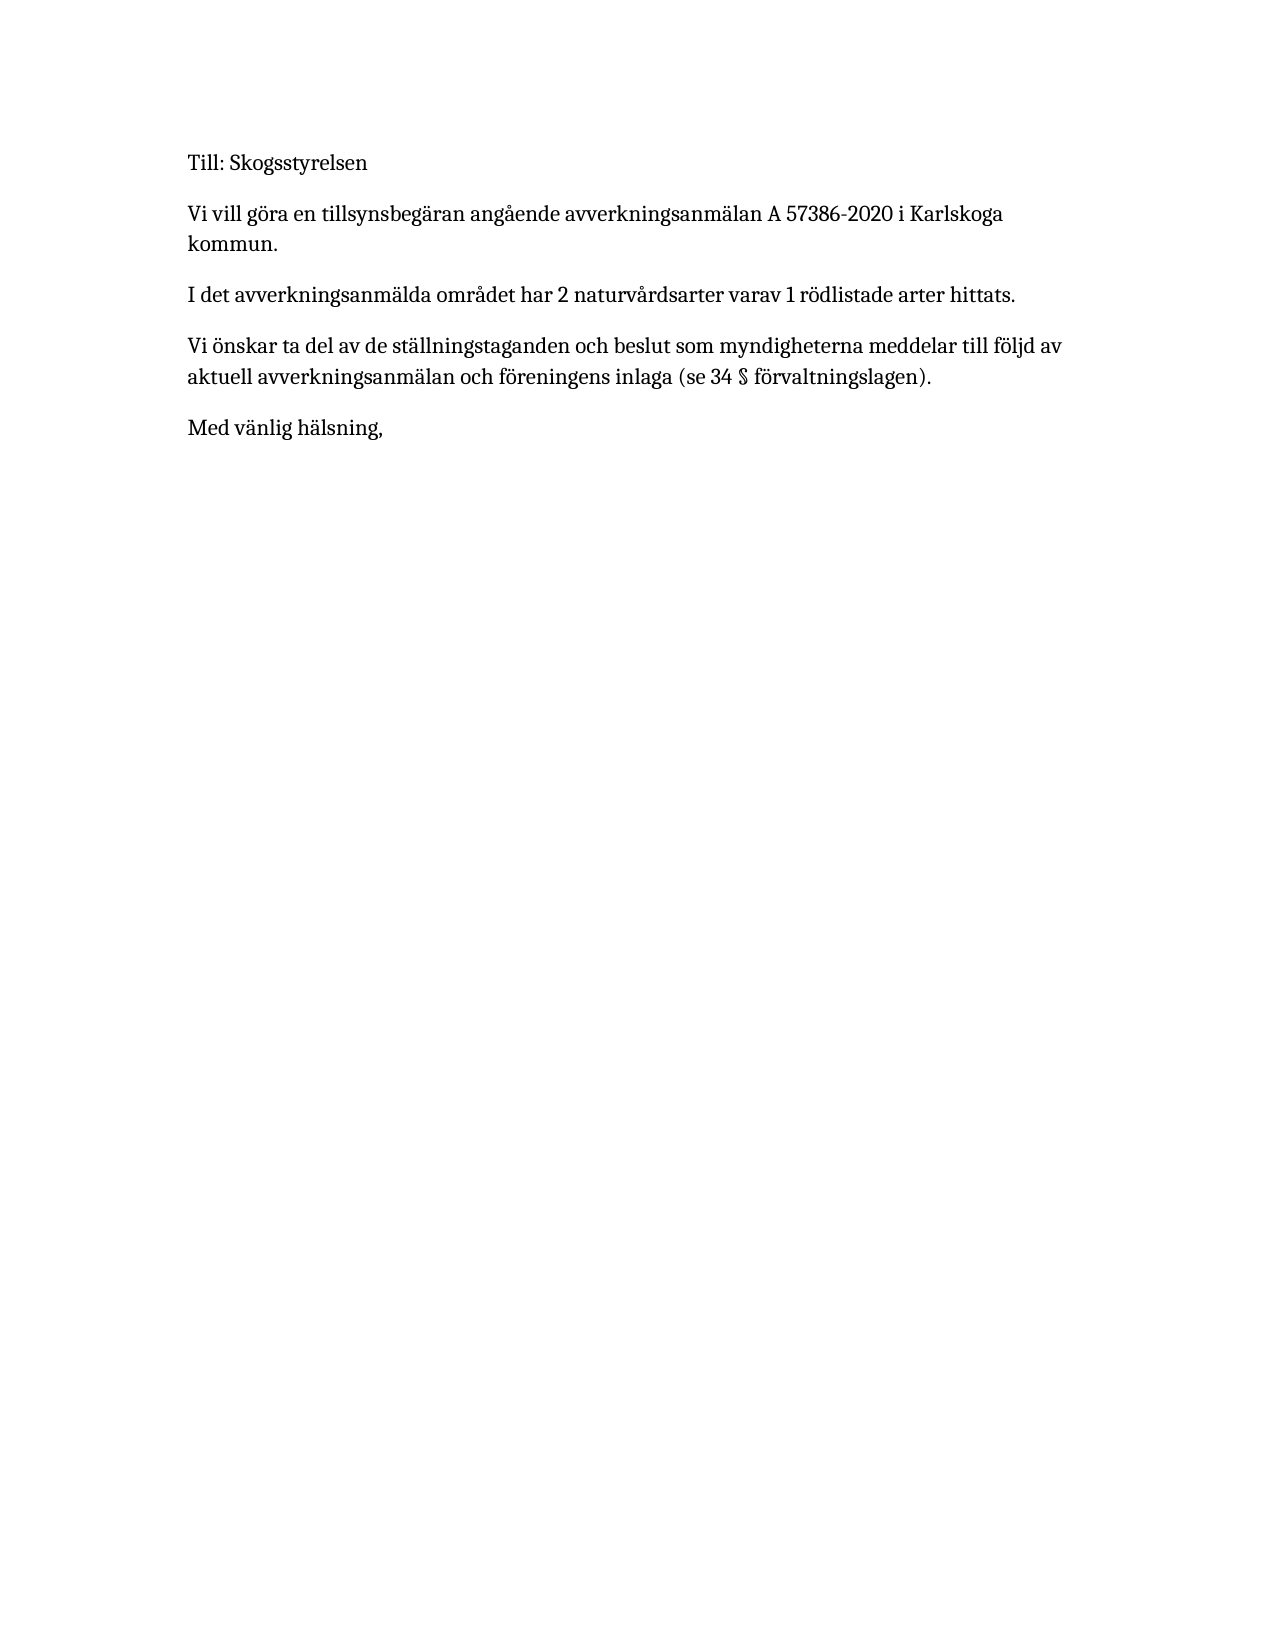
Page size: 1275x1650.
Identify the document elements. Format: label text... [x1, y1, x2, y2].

text Till: Skogsstyrelsen [187, 150, 1087, 176]
text Med vänlig hälsning, [187, 414, 1087, 471]
text I det avverkningsanmälda området har 2 naturvårdsarter varav 1 rödlistade arter hittats. [187, 282, 1087, 309]
text Vi önskar ta del av de ställningstaganden och beslut som myndigheterna meddelar till följd av aktuell avverkningsanmälan och föreningens inlaga (se 34 § förvaltningslagen). [187, 333, 1087, 390]
text Vi vill göra en tillsynsbegäran angående avverkningsanmälan A 57386-2020 i Karlskoga kommun. [187, 201, 1087, 258]
